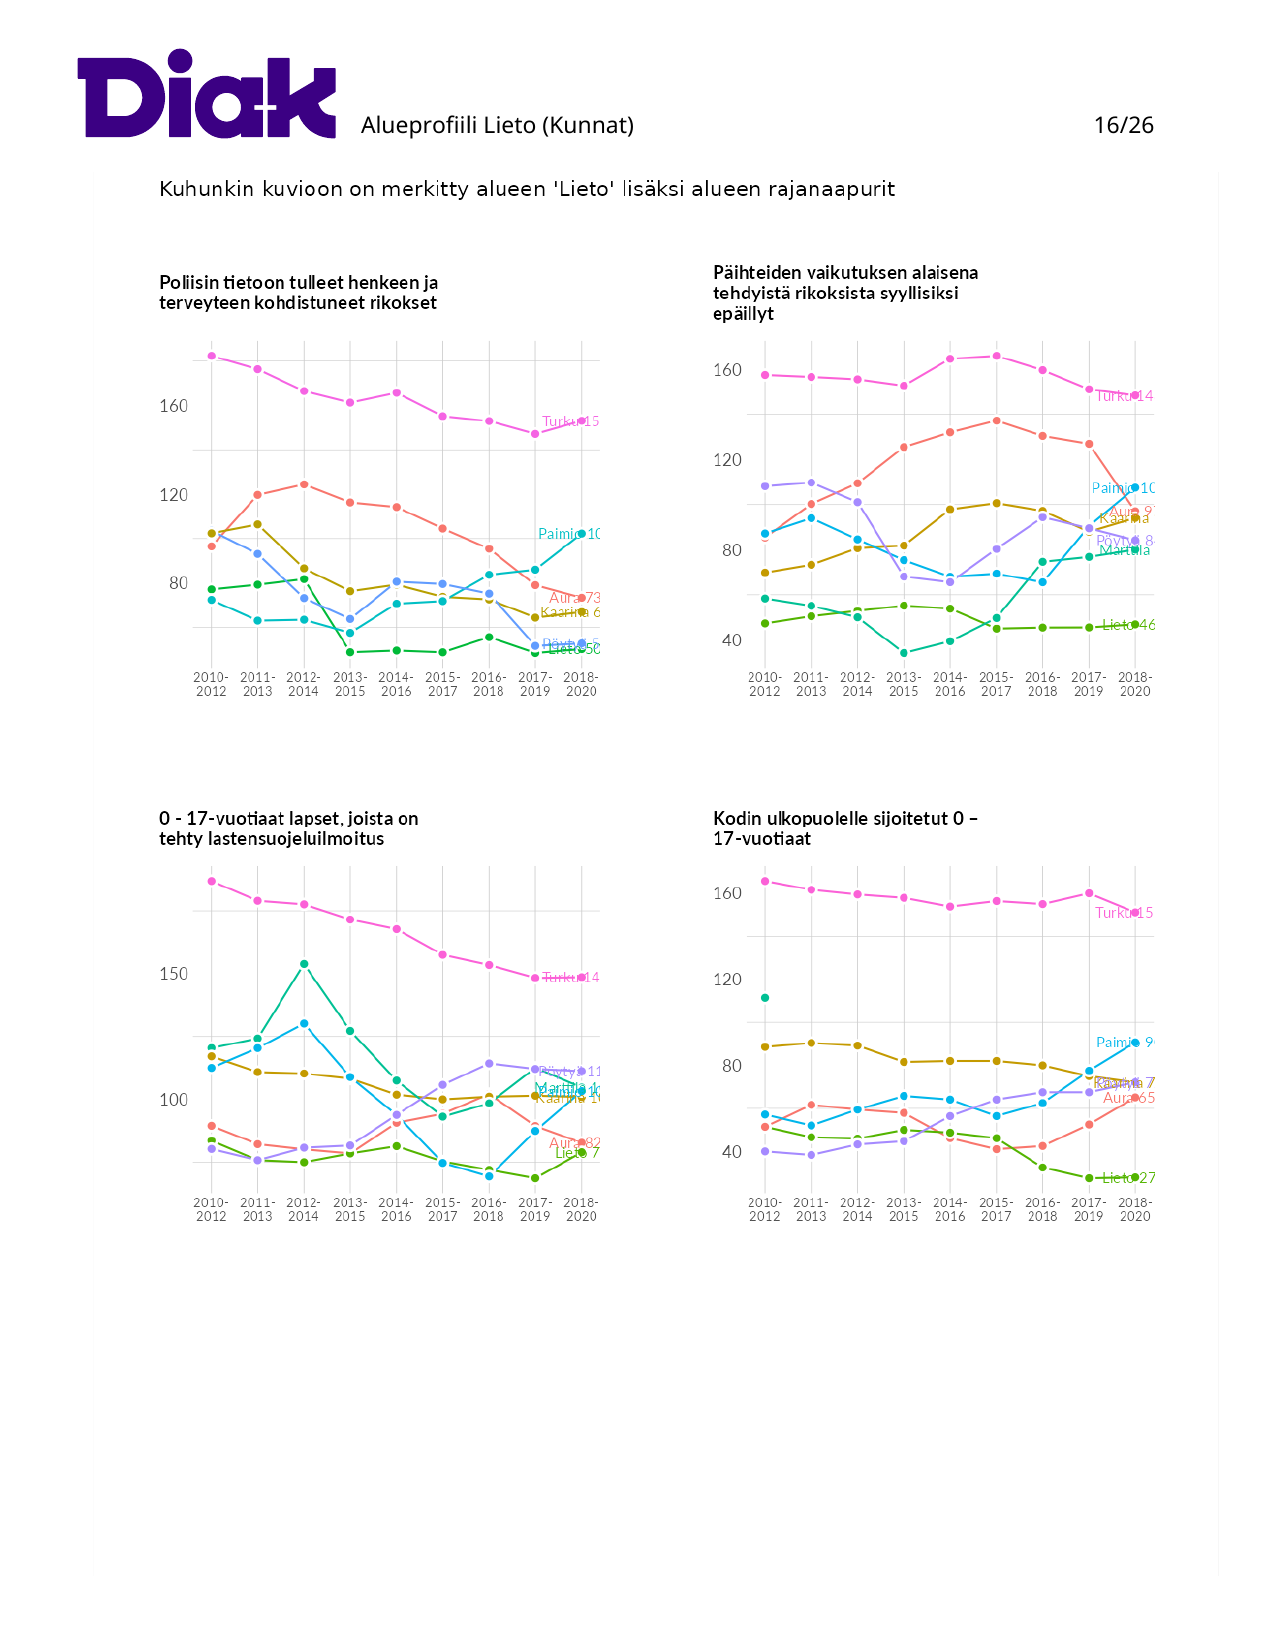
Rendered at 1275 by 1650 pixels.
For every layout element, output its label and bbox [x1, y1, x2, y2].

picture [93, 172, 1219, 1576]
